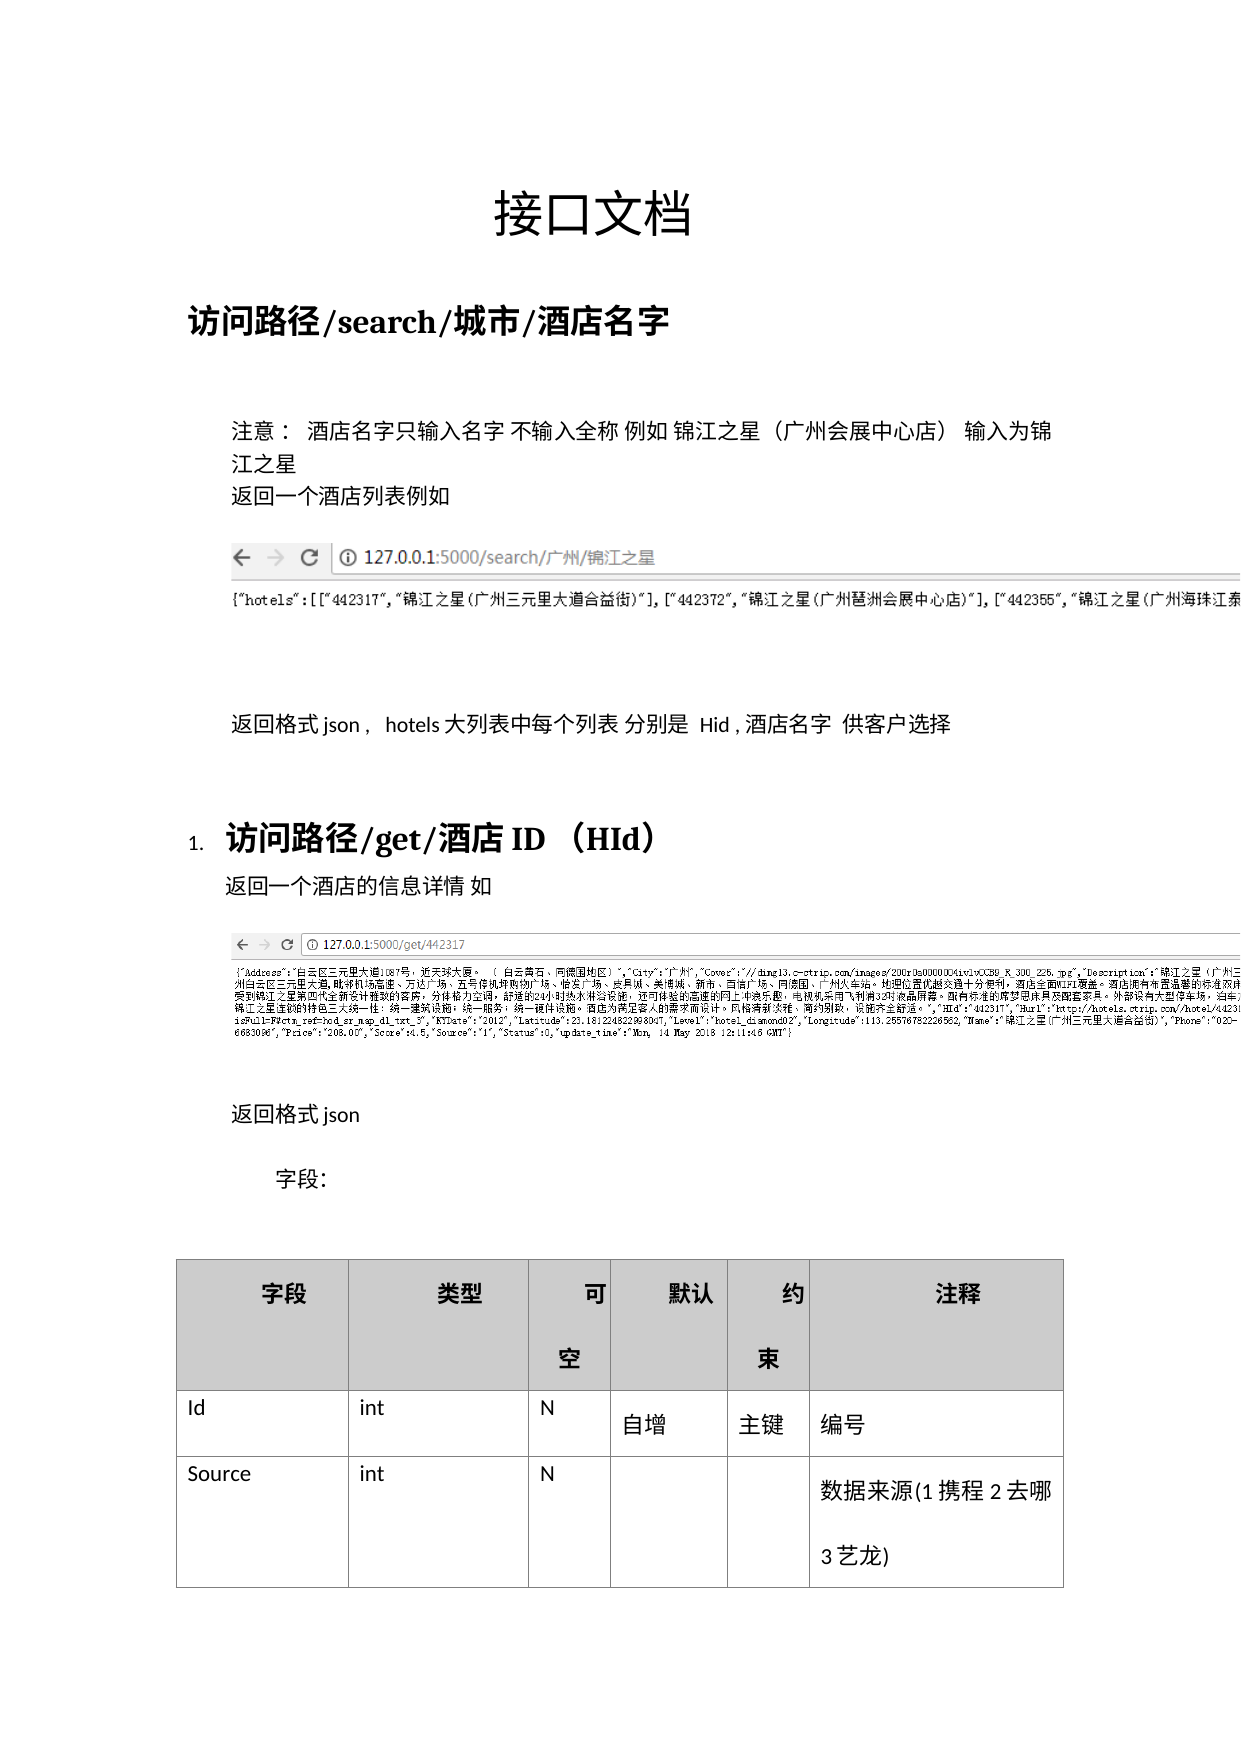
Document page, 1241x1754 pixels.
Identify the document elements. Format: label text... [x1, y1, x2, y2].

table_header 注释 [810, 1260, 1063, 1390]
table_header 默认 [611, 1260, 727, 1390]
table_cell int [349, 1391, 528, 1456]
table_header 约束 [728, 1260, 809, 1390]
table_cell Source [177, 1457, 348, 1587]
list 返回一个酒店列表例如 [231, 479, 1053, 511]
picture [231, 933, 1241, 1063]
list 返回格式json [231, 1096, 1053, 1129]
list 注意 ： 酒店名字只输入名字 不输入全称 例如 锦江之星（广州会展中心店） 输入为锦江之星 [231, 414, 1053, 479]
text 接口文档 [187, 162, 1053, 259]
table_header 可空 [529, 1260, 610, 1390]
subtitle 访问路径/search/城市/酒店名字 [187, 287, 1053, 352]
table_cell 数据来源(1携程2去哪3艺龙) [810, 1457, 1063, 1587]
table_cell 主键 [728, 1391, 809, 1456]
table_cell Id [177, 1391, 348, 1456]
table_cell N [529, 1391, 610, 1456]
table_cell 编号 [810, 1391, 1063, 1456]
table_header 类型 [349, 1260, 528, 1390]
list 返回格式json , hotels大列表中每个列表 分别是 Hid , 酒店名字 供客户选择 [231, 682, 1053, 739]
picture [231, 543, 1241, 682]
table_cell int [349, 1457, 528, 1587]
table_cell [728, 1457, 809, 1587]
list 访问路径/get/酒店ID （HId） 返回一个酒店的信息详情 如 [187, 804, 1053, 901]
table_cell N [529, 1457, 610, 1587]
table_cell [611, 1457, 727, 1587]
table_cell 自增 [611, 1391, 727, 1456]
table_header 字段 [177, 1260, 348, 1390]
list 字段： [231, 1161, 1053, 1194]
